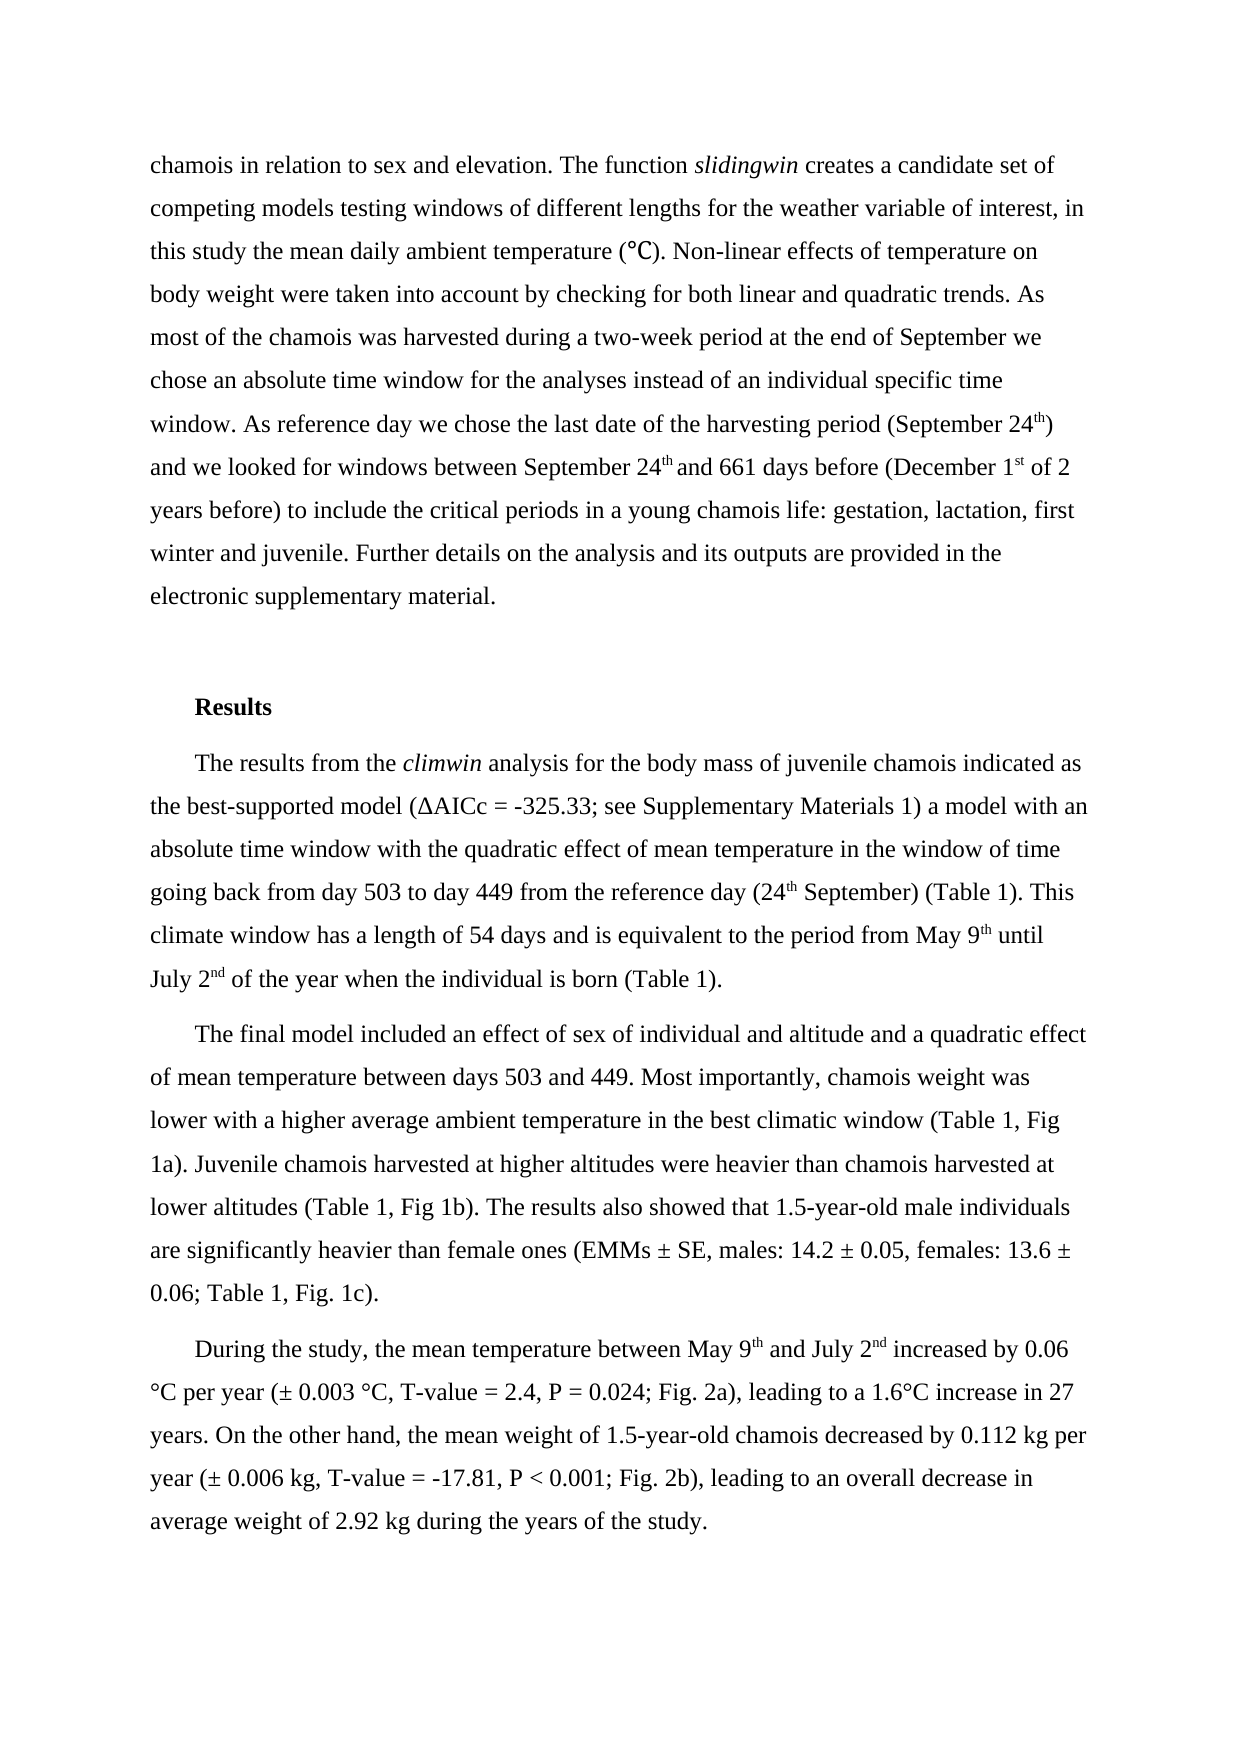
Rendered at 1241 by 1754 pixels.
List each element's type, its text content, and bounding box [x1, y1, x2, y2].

text The final model included an effect of sex of individual and altitude and a quadratic effect of mean temperature between days 503 and 449. Most importantly, chamois weight was lower with a higher average ambient temperature in the best climatic window (Table 1, Fig 1a). Juvenile chamois harvested at higher altitudes were heavier than chamois harvested at lower altitudes (Table 1, Fig 1b). The results also showed that 1.5-year-old male individuals are significantly heavier than female ones (EMMs ± SE, males: 14.2 ± 0.05, females: 13.6 ± 0.06; Table 1, Fig. 1c). [150, 1019, 1090, 1307]
text The results from the climwin analysis for the body mass of juvenile chamois indicated as the best-supported model (ΔAICc = -325.33; see Supplementary Materials 1) a model with an absolute time window with the quadratic effect of mean temperature in the window of time going back from day 503 to day 449 from the reference day (24th September) (Table 1). This climate window has a length of 54 days and is equivalent to the period from May 9th until July 2nd of the year when the individual is born (Table 1). [150, 748, 1090, 992]
text Results [150, 692, 1090, 721]
text During the study, the mean temperature between May 9th and July 2nd increased by 0.06 °C per year (± 0.003 °C, T-value = 2.4, P = 0.024; Fig. 2a), leading to a 1.6°C increase in 27 years. On the other hand, the mean weight of 1.5-year-old chamois decreased by 0.112 kg per year (± 0.006 kg, T-value = -17.81, P < 0.001; Fig. 2b), leading to an overall decrease in average weight of 2.92 kg during the years of the study. [150, 1334, 1090, 1535]
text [150, 150, 1090, 610]
